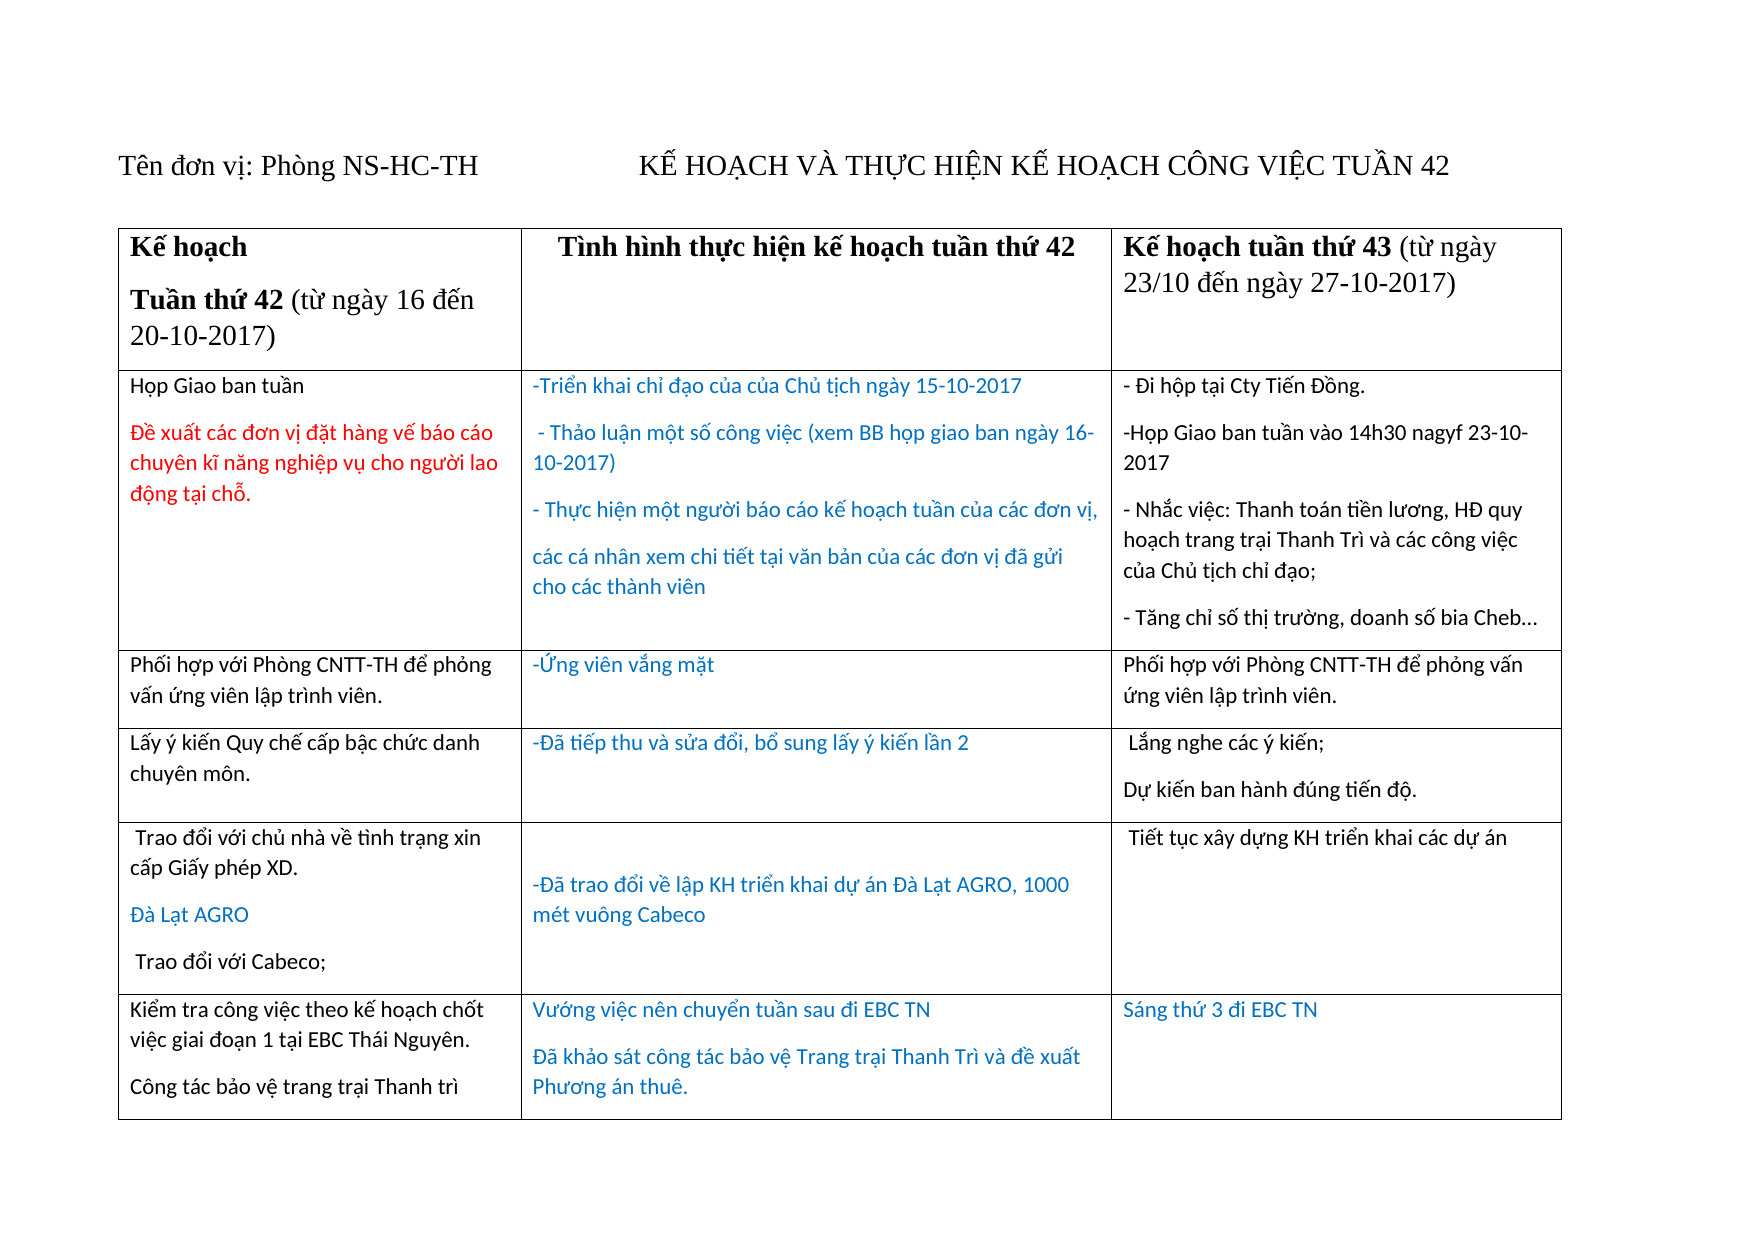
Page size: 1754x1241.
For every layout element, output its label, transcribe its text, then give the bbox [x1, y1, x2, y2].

table_cell Họp Giao ban tuần Đề xuất các đơn vị đặt hàng vế báo cáo chuyên kĩ năng nghiệp vụ cho người lao động tại chỗ. [119, 371, 521, 649]
table_cell Tiết tục xây dựng KH triển khai các dự án [1112, 823, 1561, 994]
text Tên đơn vị: Phòng NS-HC-TH KẾ HOẠCH VÀ THỰC HIỆN KẾ HOẠCH CÔNG VIỆC TUẦN 42 [118, 148, 1636, 181]
table_cell -Đã trao đổi về lập KH triển khai dự án Đà Lạt AGRO, 1000 mét vuông Cabeco [522, 823, 1111, 994]
table_cell Lắng nghe các ý kiến; Dự kiến ban hành đúng tiến độ. [1112, 729, 1561, 822]
table_cell -Đã tiếp thu và sửa đổi, bổ sung lấy ý kiến lần 2 [522, 729, 1111, 822]
table_cell -Ứng viên vắng mặt [522, 651, 1111, 727]
table_header Kế hoạch tuần thứ 43 (từ ngày 23/10 đến ngày 27-10-2017) [1112, 229, 1561, 370]
table_cell Phối hợp với Phòng CNTT-TH để phỏng vấn ứng viên lập trình viên. [119, 651, 521, 727]
table_cell Sáng thứ 3 đi EBC TN [1112, 995, 1561, 1119]
table_cell -Triển khai chỉ đạo của của Chủ tịch ngày 15-10-2017 - Thảo luận một số công việc (xem BB họp giao ban ngày 16-10-2017) - Thực hiện một người báo cáo kế hoạch tuần của các đơn vị, các cá nhân xem chi tiết tại văn bản của các đơn vị đã gửi cho các thành viên [522, 371, 1111, 649]
table_header Kế hoạch Tuần thứ 42 (từ ngày 16 đến 20-10-2017) [119, 229, 521, 370]
table_cell Phối hợp với Phòng CNTT-TH để phỏng vấn ứng viên lập trình viên. [1112, 651, 1561, 727]
table_cell Trao đổi với chủ nhà về tình trạng xin cấp Giấy phép XD. Đà Lạt AGRO Trao đổi với Cabeco; [119, 823, 521, 994]
table_cell Vướng việc nên chuyển tuần sau đi EBC TN Đã khảo sát công tác bảo vệ Trang trại Thanh Trì và đề xuất Phương án thuê. [522, 995, 1111, 1119]
table_cell - Đi hộp tại Cty Tiến Đồng. -Họp Giao ban tuần vào 14h30 nagyf 23-10-2017 - Nhắc việc: Thanh toán tiền lương, HĐ quy hoạch trang trại Thanh Trì và các công việc của Chủ tịch chỉ đạo; - Tăng chỉ số thị trường, doanh số bia Cheb… [1112, 371, 1561, 649]
table_header Tình hình thực hiện kế hoạch tuần thứ 42 [522, 229, 1111, 370]
table_cell Lấy ý kiến Quy chế cấp bậc chức danh chuyên môn. [119, 729, 521, 822]
table_cell Kiểm tra công việc theo kế hoạch chốt việc giai đoạn 1 tại EBC Thái Nguyên. Công tác bảo vệ trang trại Thanh trì [119, 995, 521, 1119]
